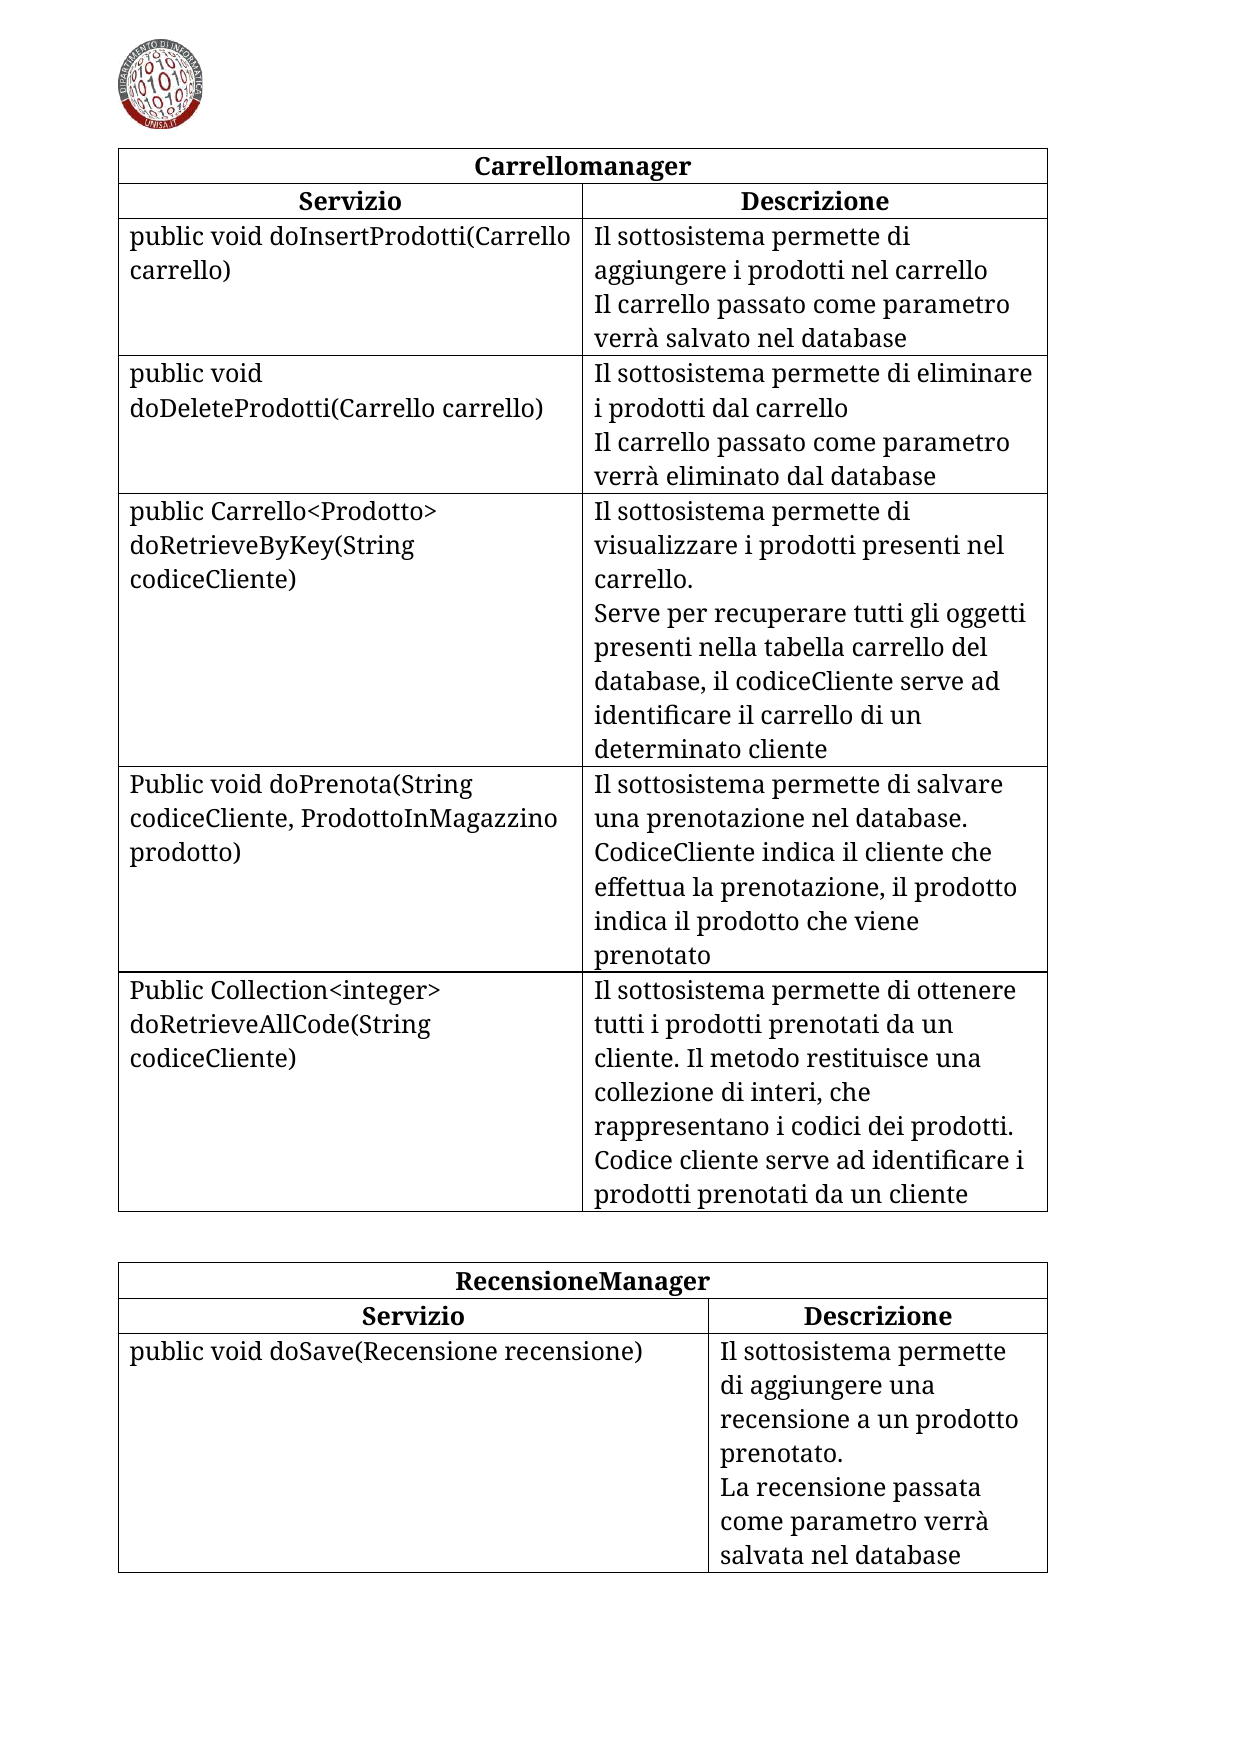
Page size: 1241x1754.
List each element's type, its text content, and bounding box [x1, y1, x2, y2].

table_cell Servizio [119, 184, 582, 218]
table_header Carrellomanager [119, 149, 1047, 183]
table_cell Il sottosistema permette di aggiungere una recensione a un prodotto prenotato. La recensione passata come parametro verrà salvata nel database [709, 1334, 1047, 1572]
table_cell public Carrello<Prodotto> doRetrieveByKey(String codiceCliente) [119, 494, 582, 766]
table_cell Public Collection<integer> doRetrieveAllCode(String codiceCliente) [119, 973, 582, 1211]
table_cell Descrizione [583, 184, 1047, 218]
table_cell Public void doPrenota(String codiceCliente, ProdottoInMagazzino prodotto) [119, 767, 582, 971]
table_cell Il sottosistema permette di ottenere tutti i prodotti prenotati da un cliente. Il metodo restituisce una collezione di interi, che rappresentano i codici dei prodotti. Codice cliente serve ad identificare i prodotti prenotati da un cliente [583, 973, 1047, 1211]
table_cell Descrizione [709, 1299, 1047, 1332]
table_cell public void doInsertProdotti(Carrello carrello) [119, 219, 582, 355]
table_cell Servizio [119, 1299, 708, 1332]
table_cell Il sottosistema permette di aggiungere i prodotti nel carrello Il carrello passato come parametro verrà salvato nel database [583, 219, 1047, 355]
table_cell Il sottosistema permette di visualizzare i prodotti presenti nel carrello. Serve per recuperare tutti gli oggetti presenti nella tabella carrello del database, il codiceCliente serve ad identificare il carrello di un determinato cliente [583, 494, 1047, 766]
picture [118, 39, 203, 129]
table_cell Il sottosistema permette di eliminare i prodotti dal carrello Il carrello passato come parametro verrà eliminato dal database [583, 356, 1047, 492]
table_cell Il sottosistema permette di salvare una prenotazione nel database. CodiceCliente indica il cliente che effettua la prenotazione, il prodotto indica il prodotto che viene prenotato [583, 767, 1047, 971]
table_header RecensioneManager [119, 1263, 1047, 1297]
table_cell public void doSave(Recensione recensione) [119, 1334, 708, 1572]
table_cell public void doDeleteProdotti(Carrello carrello) [119, 356, 582, 492]
